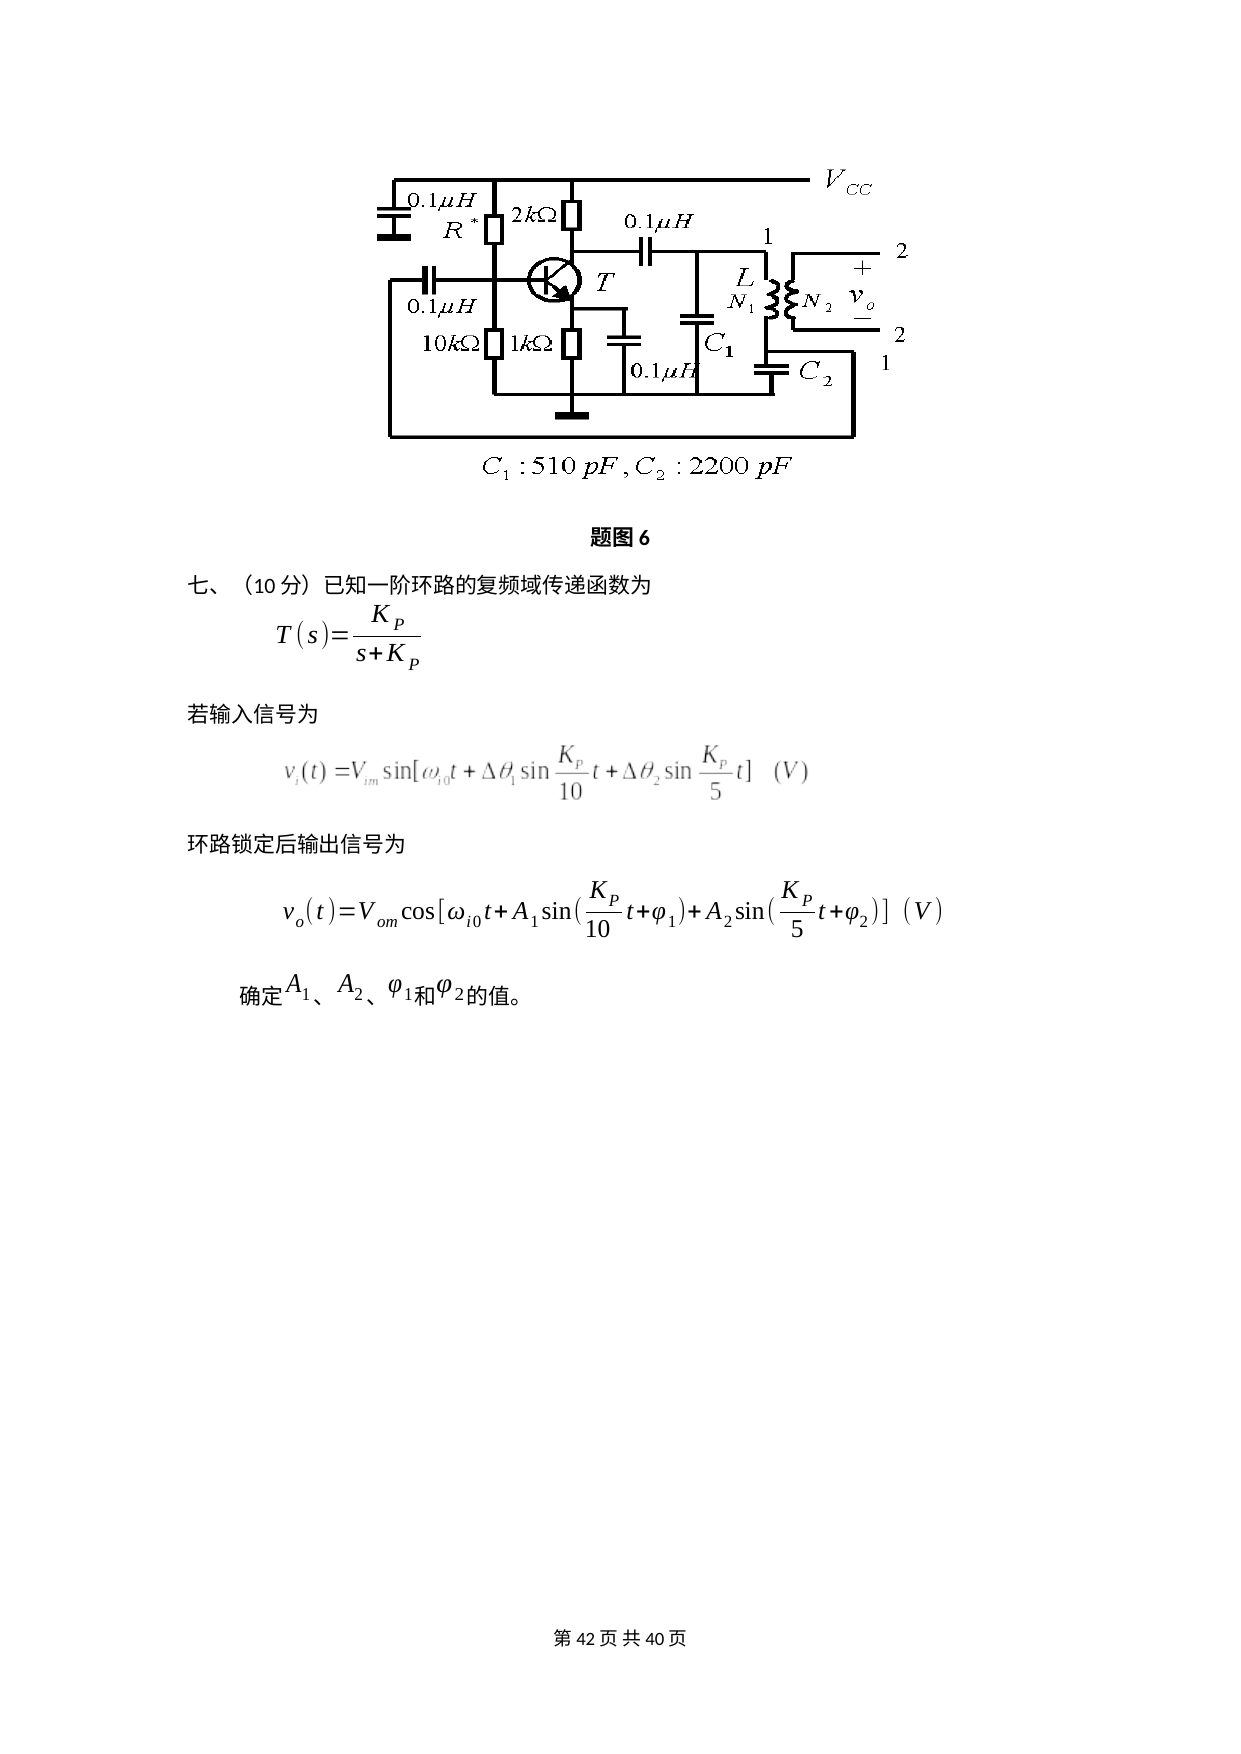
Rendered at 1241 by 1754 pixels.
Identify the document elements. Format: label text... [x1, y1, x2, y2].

text 若输入信号为 [187, 697, 1053, 729]
picture [373, 162, 921, 494]
text 七、（10分）已知一阶环路的复频域传递函数为 [187, 568, 1053, 599]
text 确定、、和的值。 [187, 859, 1053, 1022]
text 环路锁定后输出信号为 [187, 729, 1053, 859]
text 题图6 [187, 519, 1053, 552]
